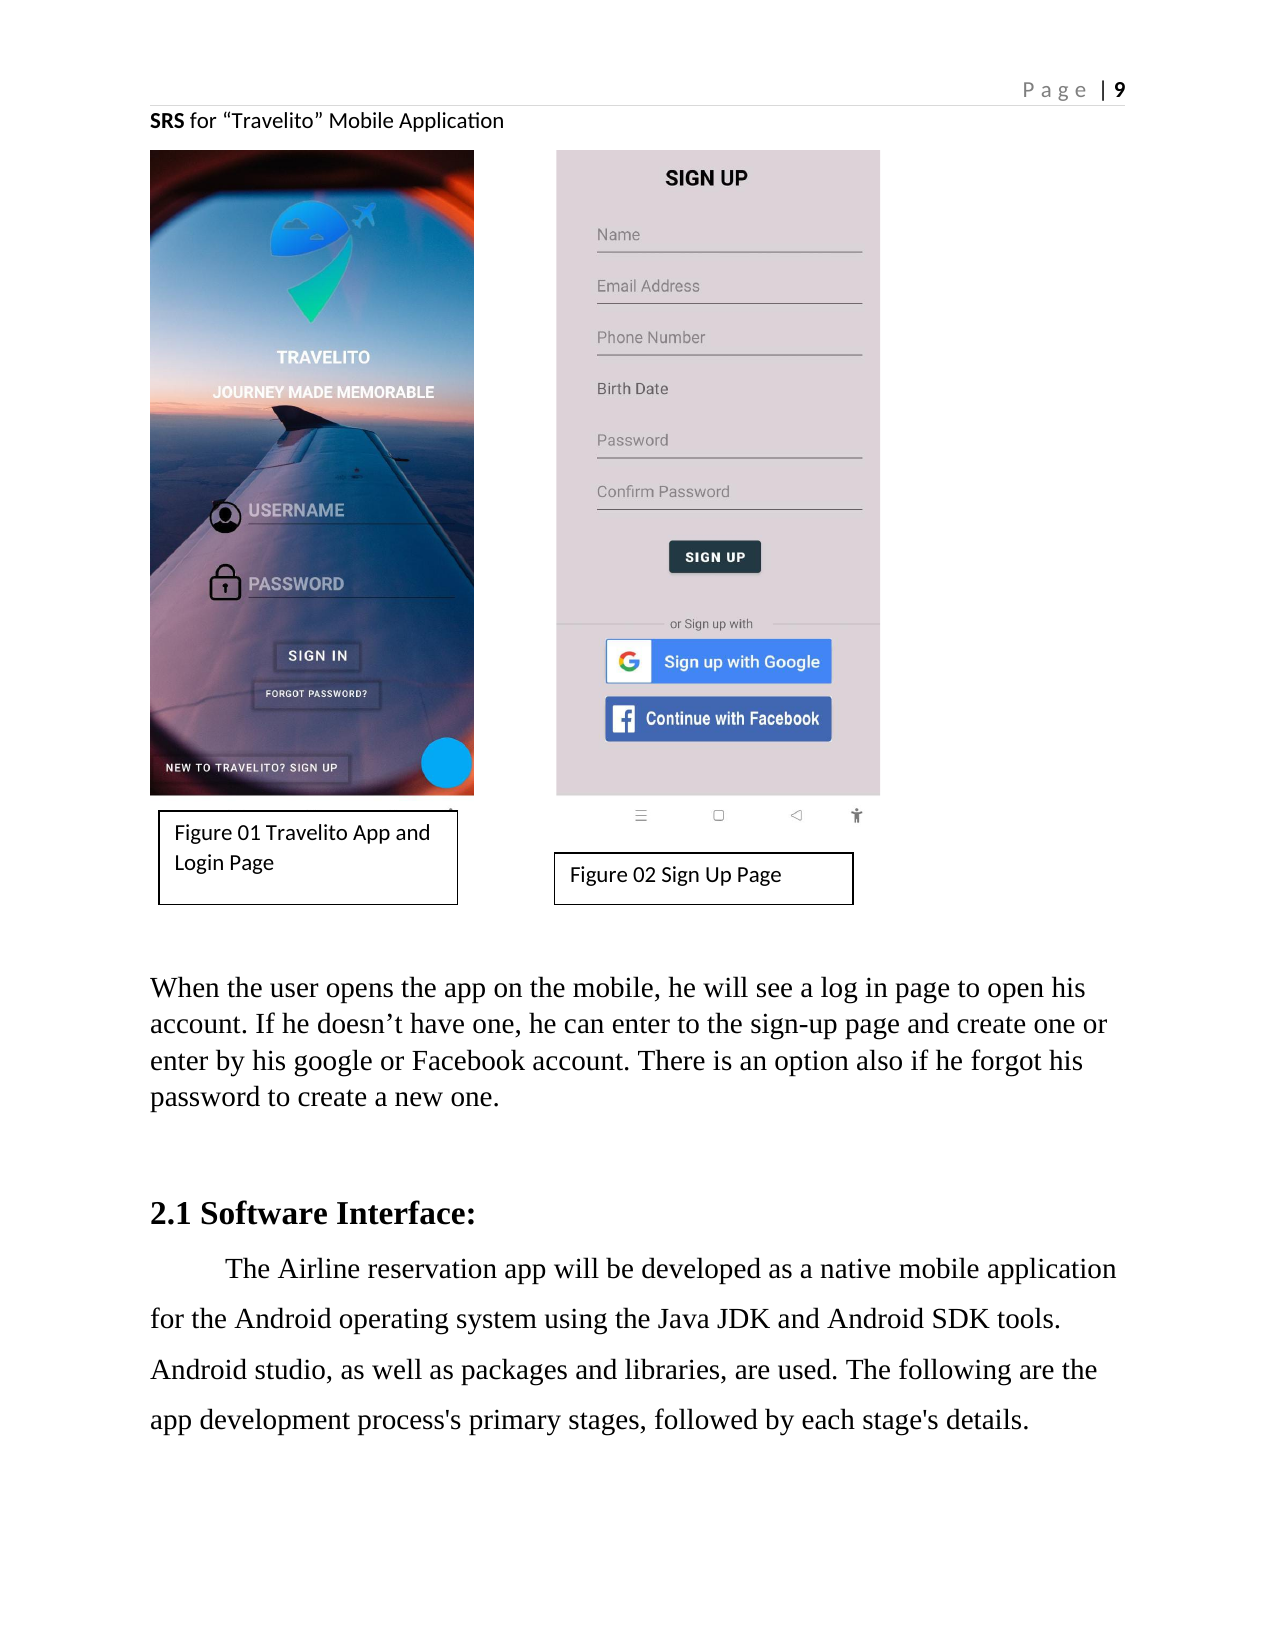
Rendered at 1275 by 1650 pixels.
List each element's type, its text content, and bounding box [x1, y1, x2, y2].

text When the user opens the app on the mobile, he will see a log in page to open his account. If he doesn’t have one, he can enter to the sign-up page and create one or enter by his google or Facebook account. There is an option also if he forgot his password to create a new one. [150, 970, 1125, 1112]
text The Airline reservation app will be developed as a native mobile application for the Android operating system using the Java JDK and Android SDK tools. Android studio, as well as packages and libraries, are used. The following are the app development process's primary stages, followed by each stage's details. [150, 1251, 1125, 1436]
text 2.1 Software Interface: [150, 1193, 1125, 1231]
picture [556, 150, 881, 835]
picture [150, 150, 474, 835]
